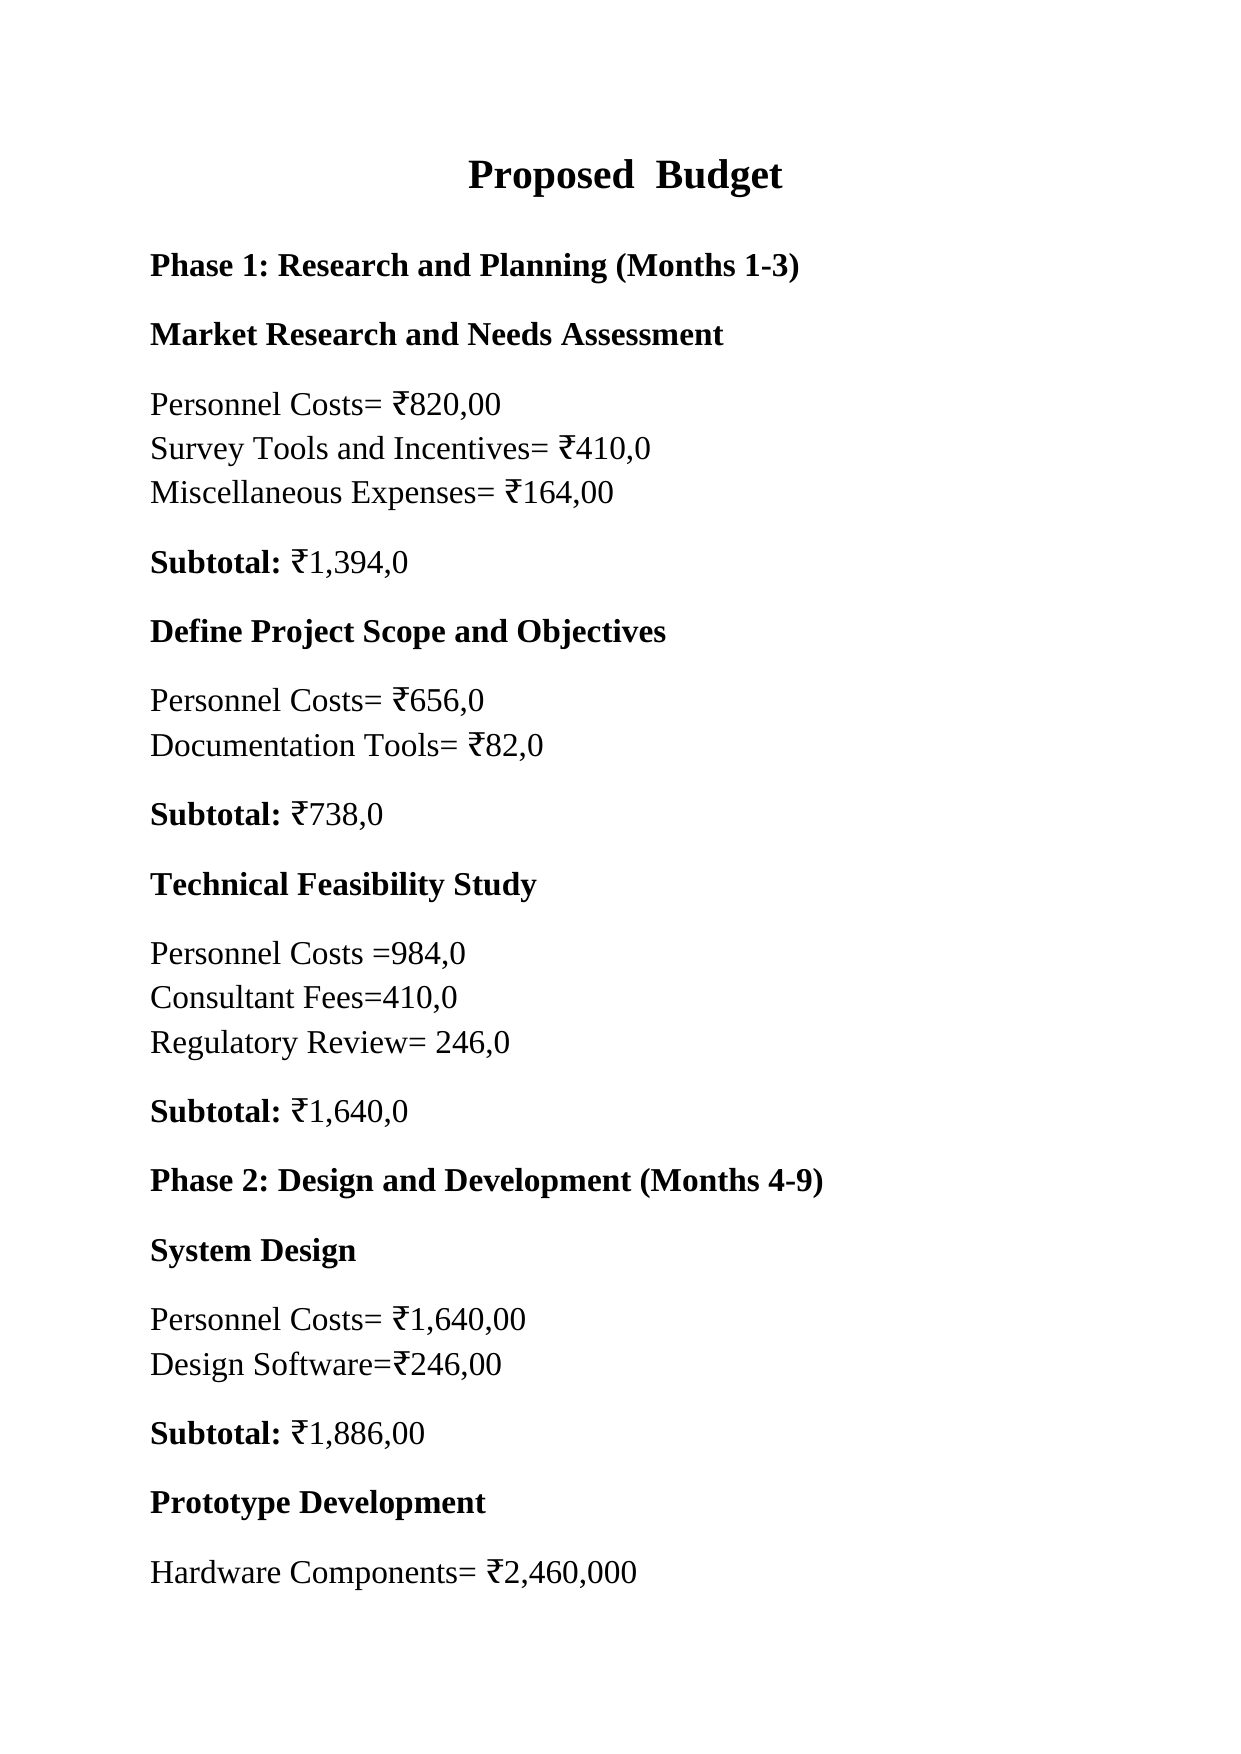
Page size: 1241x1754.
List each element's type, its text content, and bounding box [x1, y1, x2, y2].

text Technical Feasibility Study [150, 864, 1090, 902]
text Consultant Fees=410,0 [150, 977, 1090, 1016]
text Regulatory Review= 246,0 [150, 1022, 1090, 1060]
text Subtotal: ₹1,640,0 [150, 1091, 1090, 1129]
text System Design [150, 1230, 1090, 1268]
text Personnel Costs =984,0 [150, 933, 1090, 971]
text Hardware Components= ₹2,460,000 [150, 1552, 1090, 1590]
text Personnel Costs= ₹820,00 [150, 384, 1090, 422]
text Prototype Development [150, 1482, 1090, 1521]
text Subtotal: ₹1,394,0 [150, 542, 1090, 580]
text Define Project Scope and Objectives [150, 611, 1090, 649]
text Miscellaneous Expenses= ₹164,00 [150, 472, 1090, 511]
text Phase 2: Design and Development (Months 4-9) [150, 1161, 1090, 1199]
text Subtotal: ₹738,0 [150, 794, 1090, 833]
text Phase 1: Research and Planning (Months 1-3) [150, 245, 1090, 283]
text Personnel Costs= ₹1,640,00 [150, 1299, 1090, 1338]
text Design Software=₹246,00 [150, 1344, 1090, 1382]
text Market Research and Needs Assessment [150, 314, 1090, 353]
text Survey Tools and Incentives= ₹410,0 [150, 428, 1090, 466]
text Proposed Budget [150, 150, 1090, 198]
text Personnel Costs= ₹656,0 [150, 681, 1090, 719]
text Documentation Tools= ₹82,0 [150, 725, 1090, 763]
text Subtotal: ₹1,886,00 [150, 1413, 1090, 1451]
